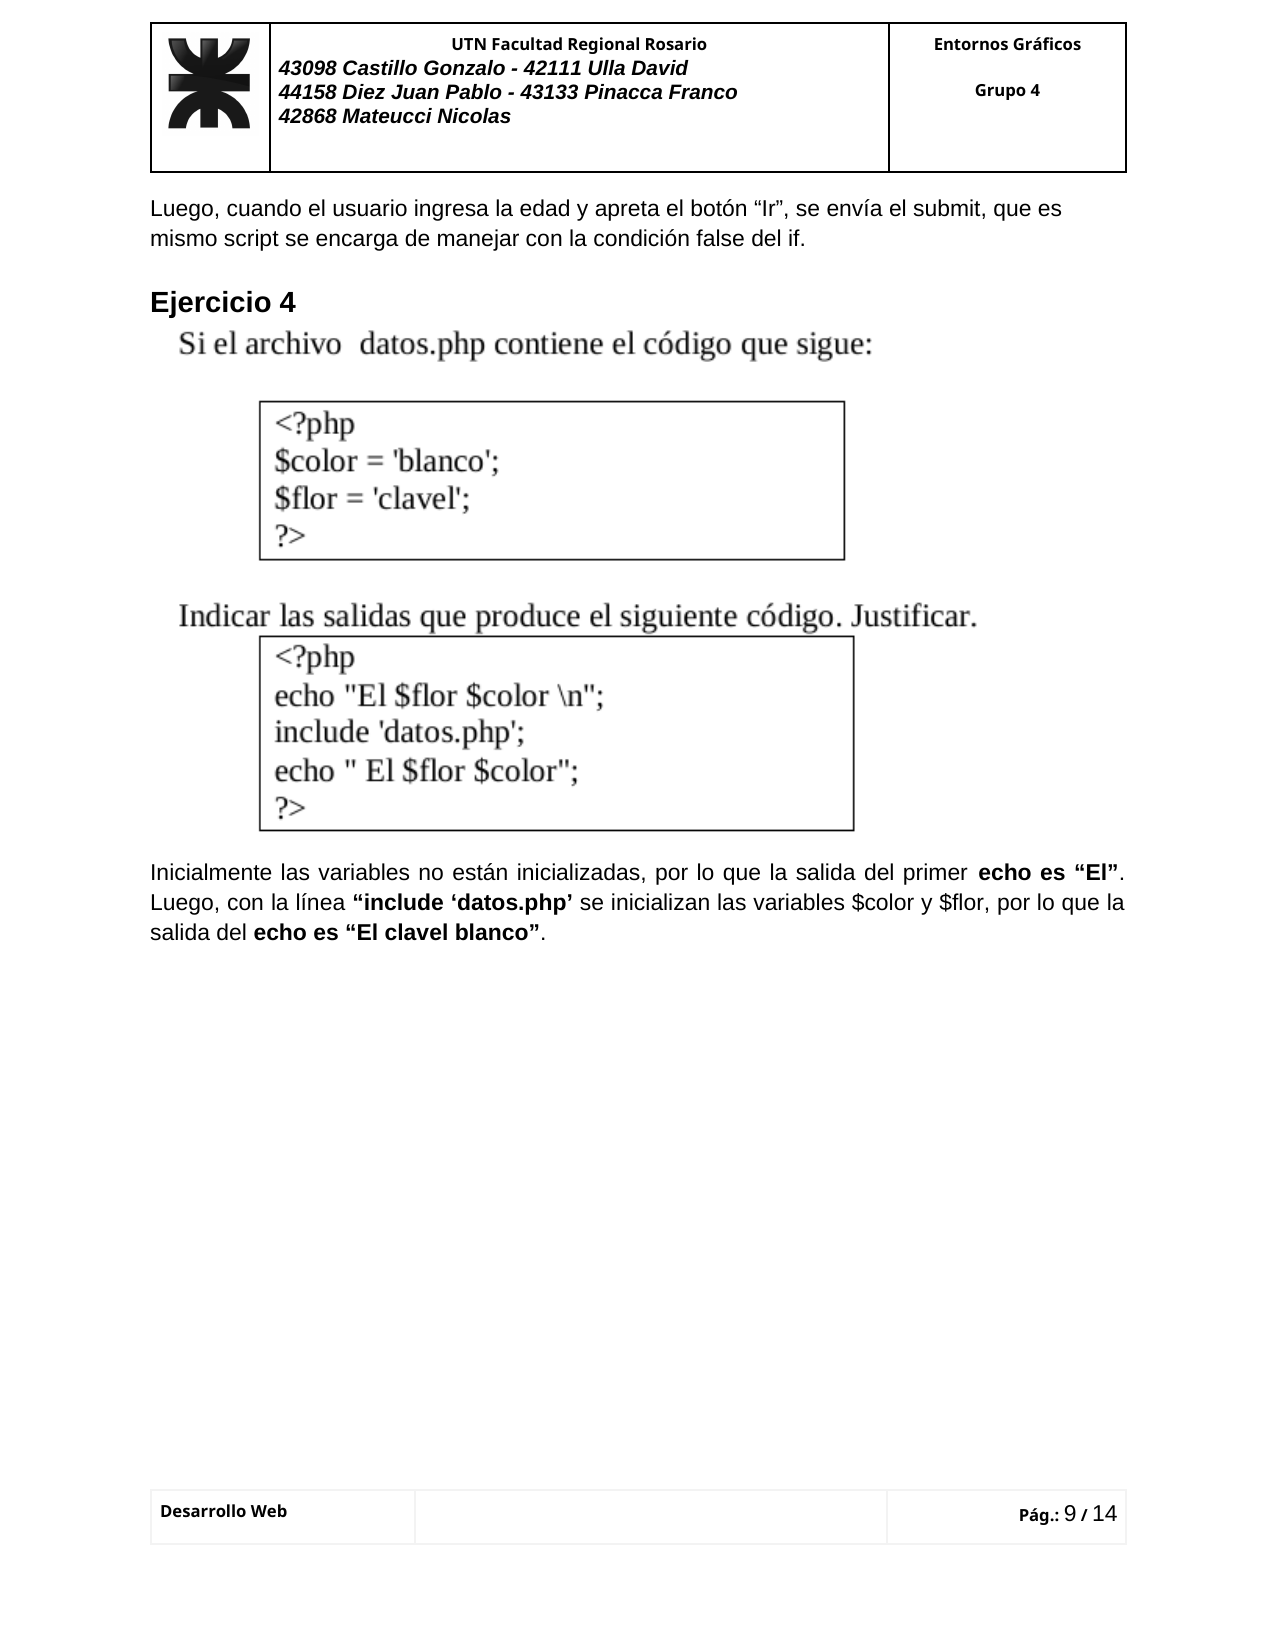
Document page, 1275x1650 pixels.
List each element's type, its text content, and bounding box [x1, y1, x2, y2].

subtitle Ejercicio 4 [150, 285, 1125, 318]
text Luego, cuando el usuario ingresa la edad y apreta el botón “Ir”, se envía el submit, que es mismo script se encarga de manejar con la condición false del if. [150, 195, 1125, 252]
picture [150, 326, 997, 855]
picture [162, 32, 259, 136]
text Inicialmente las variables no están inicializadas, por lo que la salida del primer echo es “El”. Luego, con la línea “include ‘datos.php’ se inicializan las variables $color y $flor, por lo que la salida del echo es “El clavel blanco”. [150, 859, 1125, 945]
